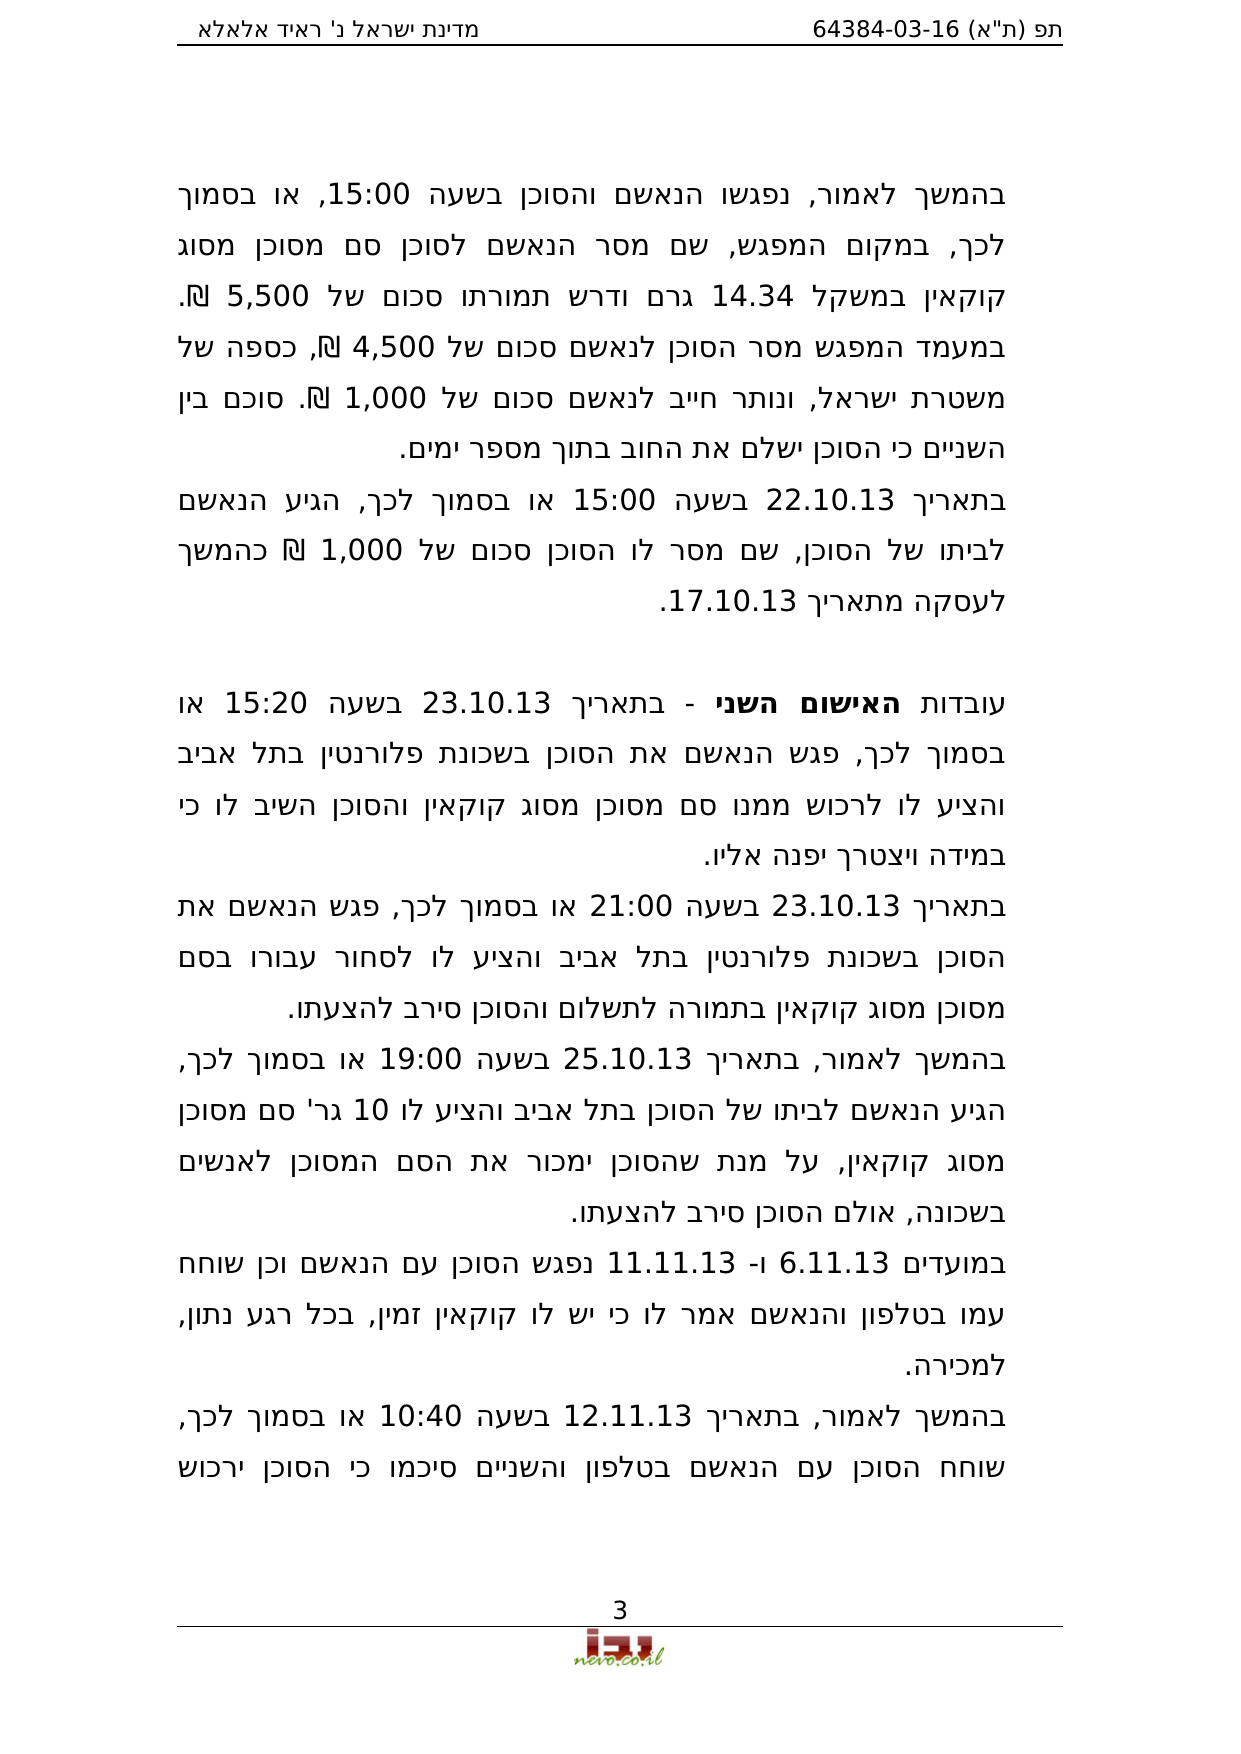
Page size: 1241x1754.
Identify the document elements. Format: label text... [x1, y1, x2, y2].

text בהמשך לאמור, נפגשו הנאשם והסוכן בשעה 15:00, או בסמוך לכך, במקום המפגש, שם מסר הנאשם לסוכן סם מסוכן מסוג קוקאין במשקל 14.34 גרם ודרש תמורתו סכום של 5,500 ₪. במעמד המפגש מסר הסוכן לנאשם סכום של 4,500 ₪, כספה של משטרת ישראל, ונותר חייב לנאשם סכום של 1,000 ₪. סוכם בין השניים כי הסוכן ישלם את החוב בתוך מספר ימים. [177, 177, 1007, 466]
text עובדות האישום השני - בתאריך 23.10.13 בשעה 15:20 או בסמוך לכך, פגש הנאשם את הסוכן בשכונת פלורנטין בתל אביב והציע לו לרכוש ממנו סם מסוכן מסוג קוקאין והסוכן השיב לו כי במידה ויצטרך יפנה אליו. [177, 686, 1007, 873]
text בתאריך 23.10.13 בשעה 21:00 או בסמוך לכך, פגש הנאשם את הסוכן בשכונת פלורנטין בתל אביב והציע לו לסחור עבורו בסם מסוכן מסוג קוקאין בתמורה לתשלום והסוכן סירב להצעתו. [177, 890, 1007, 1026]
picture [574, 1628, 666, 1667]
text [177, 1399, 1007, 1484]
text בהמשך לאמור, בתאריך 25.10.13 בשעה 19:00 או בסמוך לכך, הגיע הנאשם לביתו של הסוכן בתל אביב והציע לו 10 גר' סם מסוכן מסוג קוקאין, על מנת שהסוכן ימכור את הסם המסוכן לאנשים בשכונה, אולם הסוכן סירב להצעתו. [177, 1042, 1007, 1229]
text במועדים 6.11.13 ו- 11.11.13 נפגש הסוכן עם הנאשם וכן שוחח עמו בטלפון והנאשם אמר לו כי יש לו קוקאין זמין, בכל רגע נתון, למכירה. [177, 1246, 1007, 1382]
text בתאריך 22.10.13 בשעה 15:00 או בסמוך לכך, הגיע הנאשם לביתו של הסוכן, שם מסר לו הסוכן סכום של 1,000 ₪ כהמשך לעסקה מתאריך 17.10.13. [177, 483, 1007, 619]
